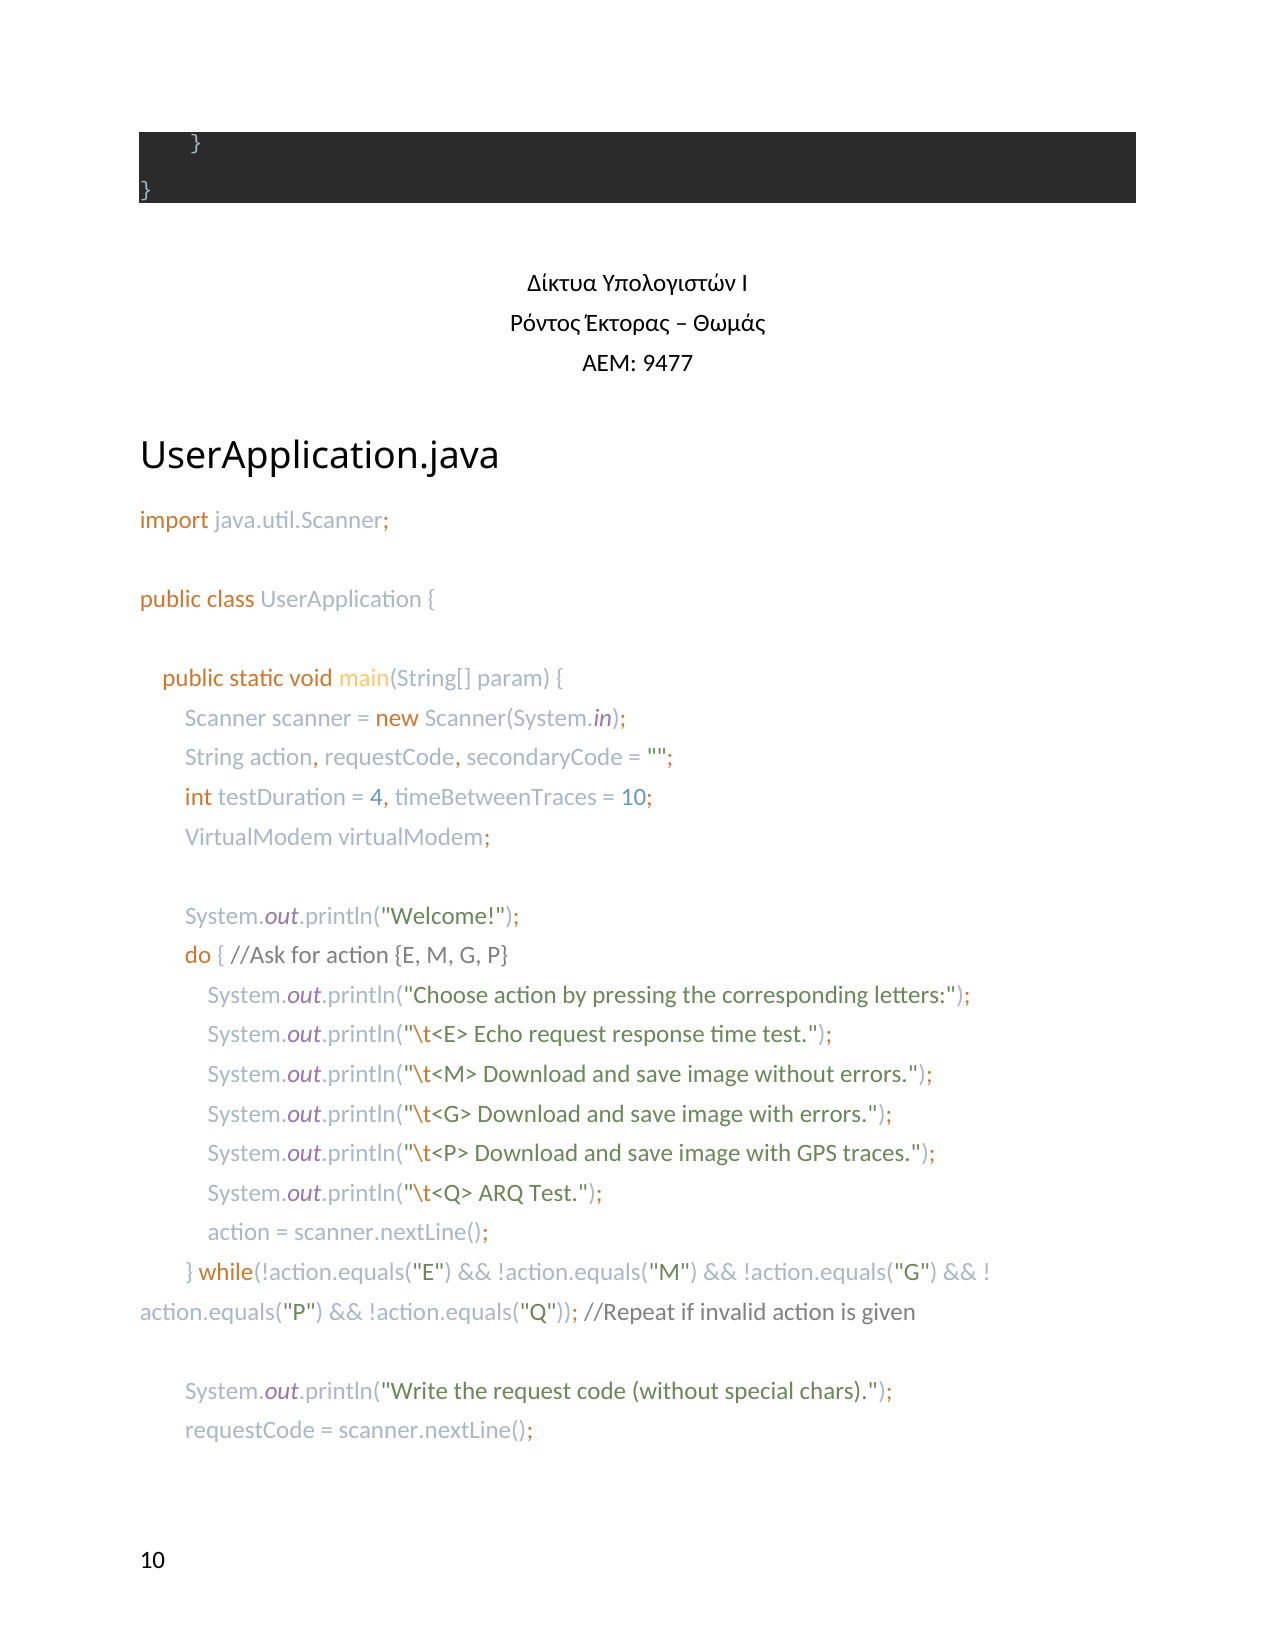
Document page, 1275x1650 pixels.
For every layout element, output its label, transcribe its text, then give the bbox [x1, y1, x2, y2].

subtitle UserApplication.java [139, 428, 1136, 479]
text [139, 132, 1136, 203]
text Δίκτυα Υπολογιστών Ι Ρόντος Έκτορας – Θωμάς ΑΕΜ: 9477 [139, 267, 1136, 377]
